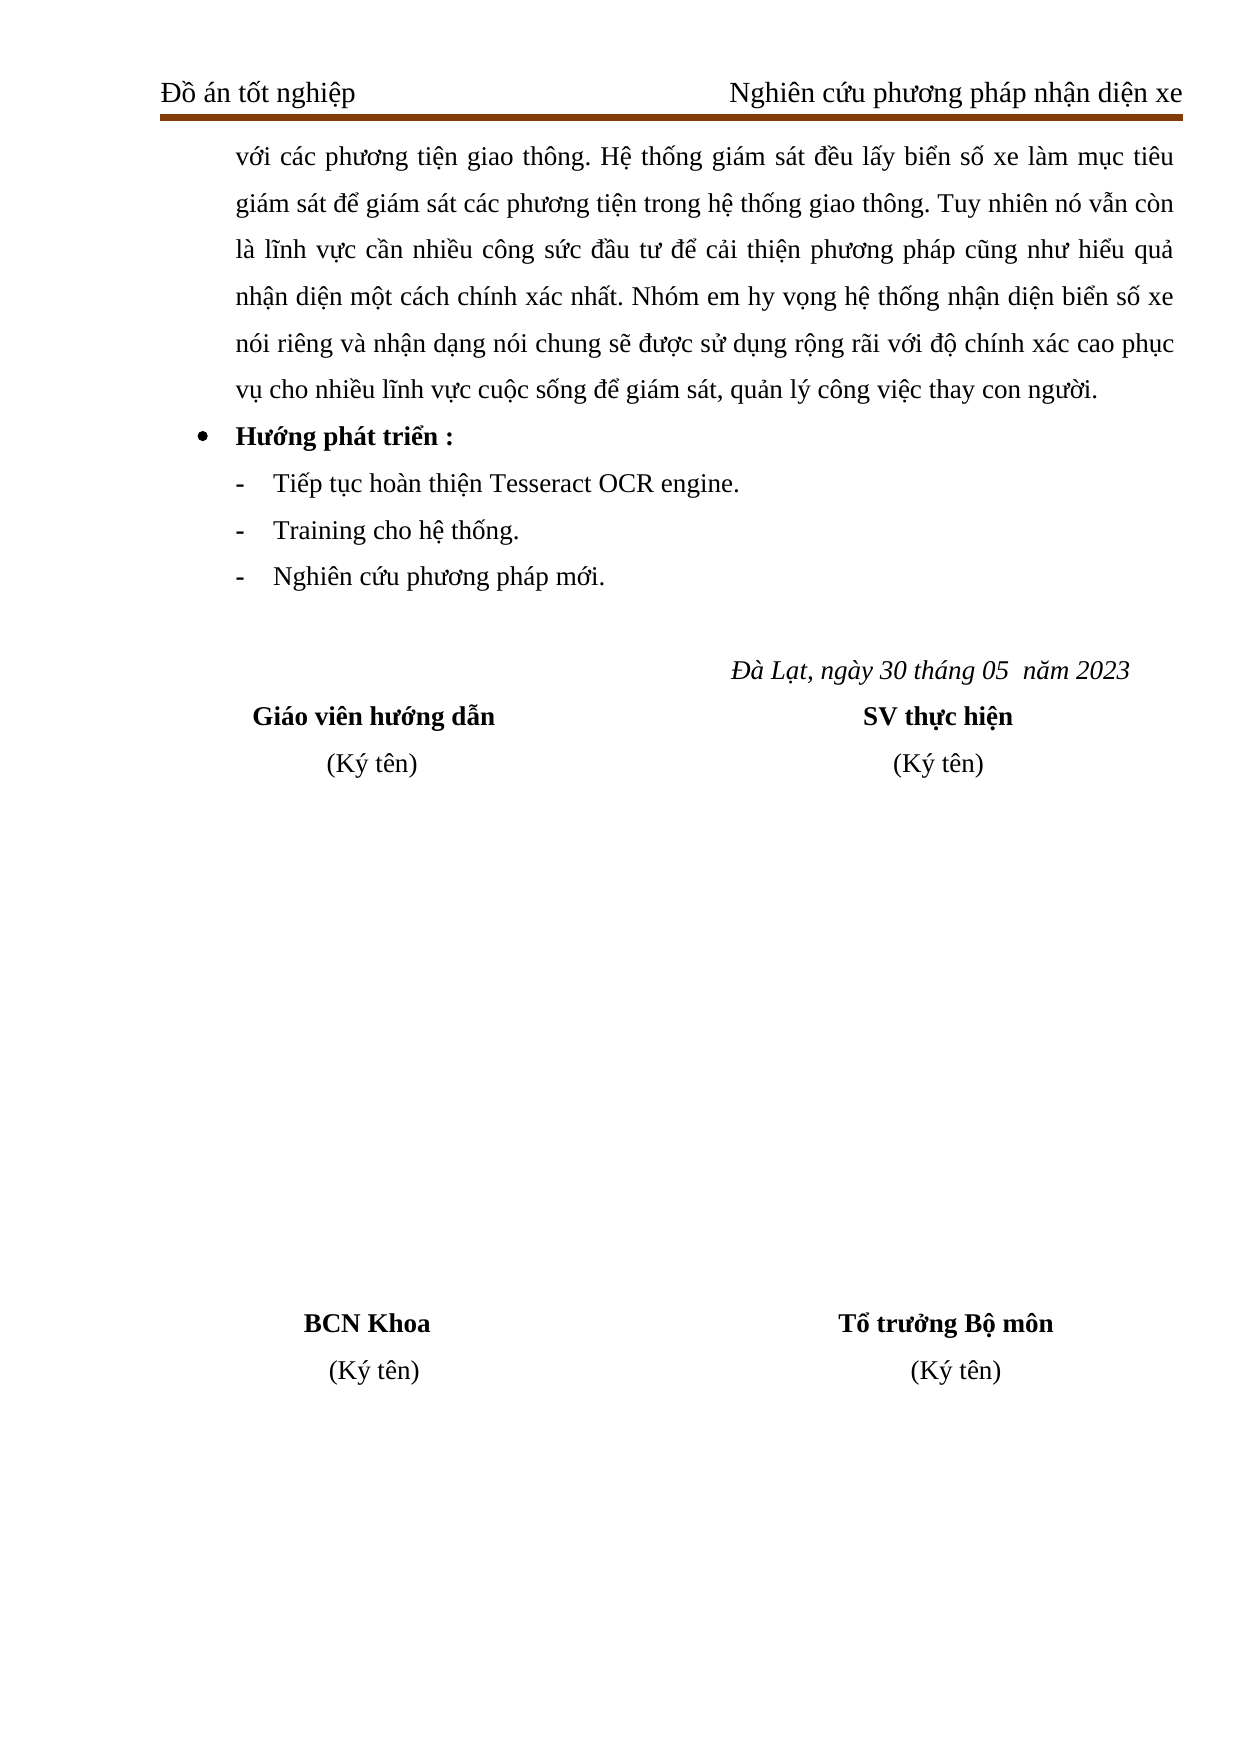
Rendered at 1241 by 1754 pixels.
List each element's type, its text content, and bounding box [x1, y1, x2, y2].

text (Ký tên) (Ký tên) [160, 747, 1176, 778]
list Nghiên cứu phương pháp mới. [235, 561, 1176, 592]
list Hướng phát triển : [198, 420, 1176, 452]
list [198, 140, 1176, 405]
text (Ký tên) (Ký tên) [160, 1354, 1176, 1385]
list Training cho hệ thống. [235, 514, 1176, 545]
text BCN Khoa Tổ trưởng Bộ môn [160, 1307, 1176, 1338]
list Tiếp tục hoàn thiện Tesseract OCR engine. [235, 467, 1176, 498]
text Đà Lạt, ngày 30 tháng 05 năm 2023 [610, 654, 1176, 685]
text Giáo viên hướng dẫn SV thực hiện [160, 701, 1176, 732]
